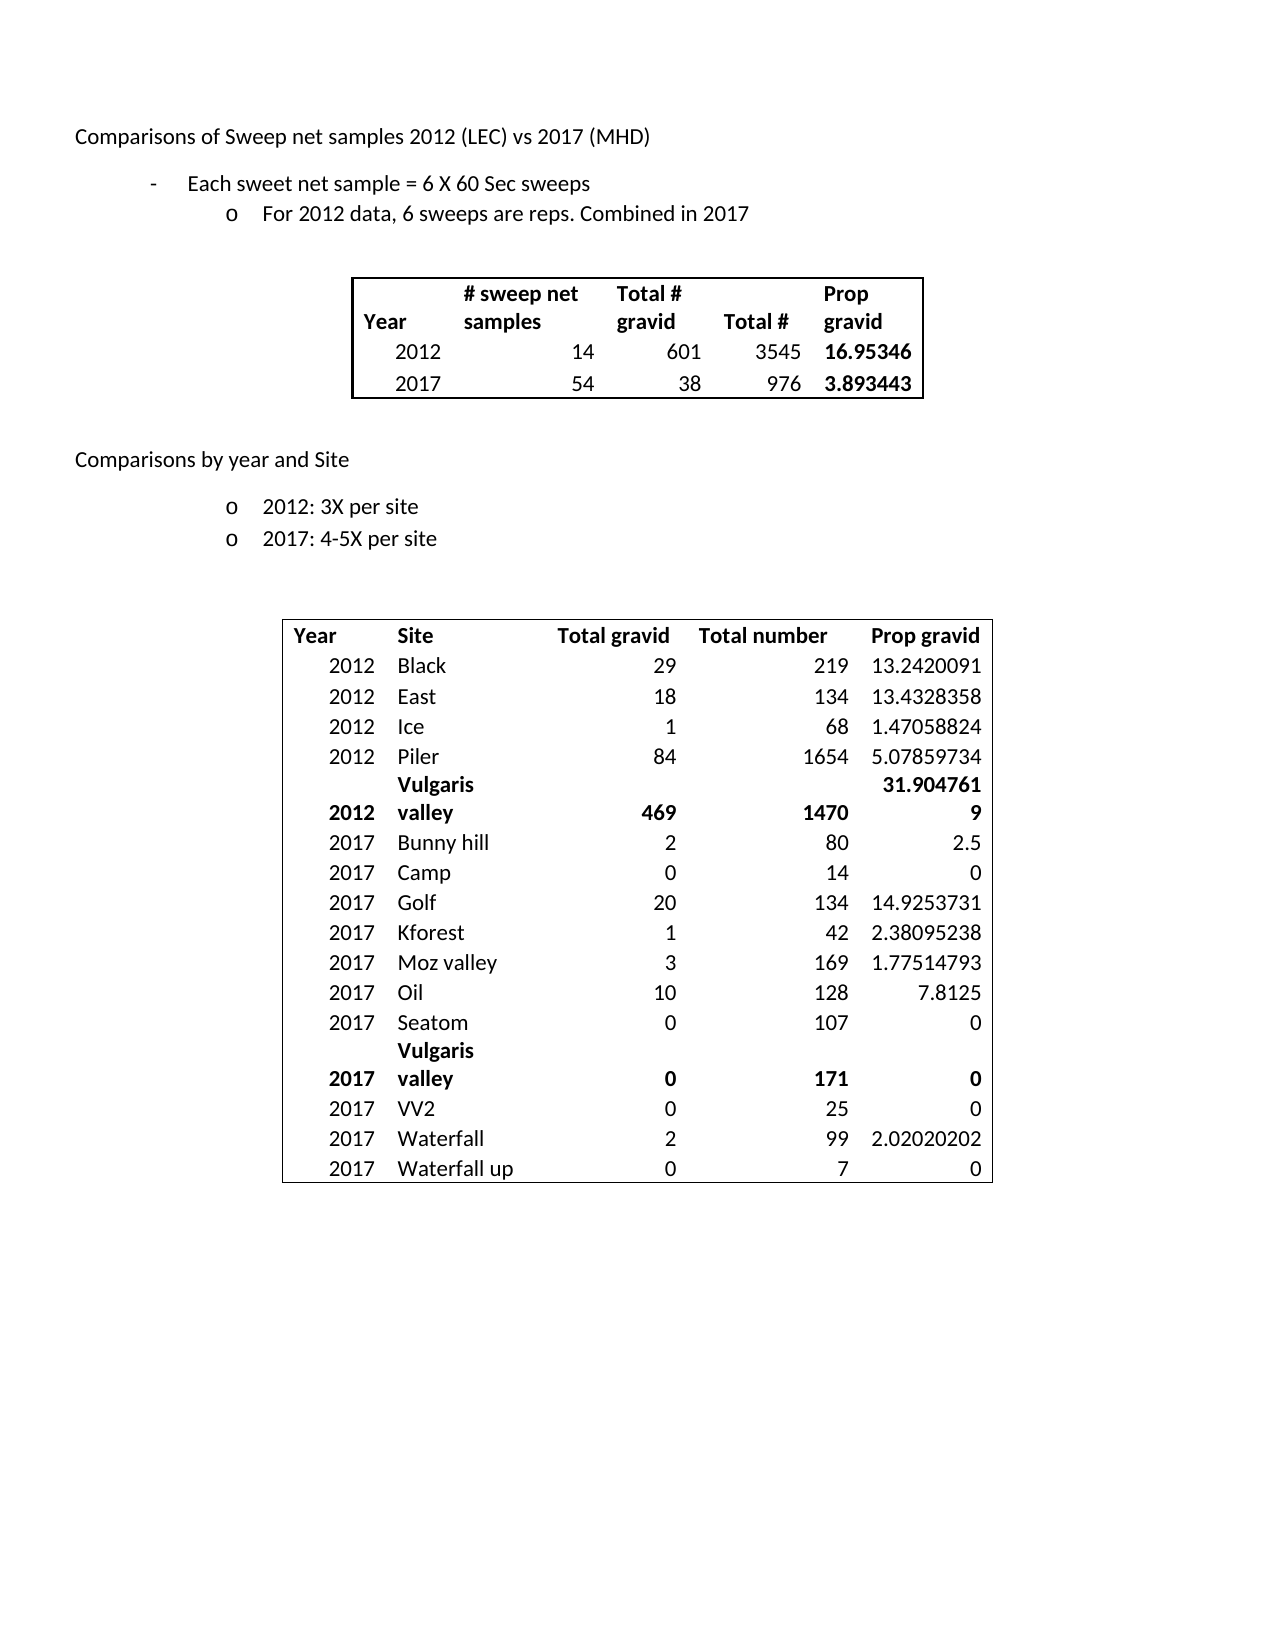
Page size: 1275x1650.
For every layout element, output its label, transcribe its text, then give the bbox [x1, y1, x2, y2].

table_cell Golf [386, 886, 546, 916]
text Comparisons of Sweep net samples 2012 (LEC) vs 2017 (MHD) [75, 122, 1200, 150]
table_cell 16.95346 [813, 335, 922, 365]
table_cell 42 [688, 916, 860, 946]
table_cell 1 [546, 710, 687, 740]
table_cell 10 [546, 976, 687, 1006]
table_cell 2017 [283, 1122, 386, 1152]
table_cell Bunny hill [386, 826, 546, 856]
table_cell 2017 [283, 976, 386, 1006]
table_cell 107 [688, 1006, 860, 1036]
table_header Year [283, 620, 386, 649]
table_cell Oil [386, 976, 546, 1006]
table_cell 13.4328358 [860, 679, 992, 710]
table_cell 20 [546, 886, 687, 916]
table_cell 469 [546, 770, 687, 826]
table_cell 2.38095238 [860, 916, 992, 946]
table_cell 54 [452, 365, 605, 397]
table_header Prop gravid [860, 620, 992, 649]
table_cell 2012 [283, 770, 386, 826]
table_cell 0 [860, 1036, 992, 1092]
table_cell Vulgaris valley [386, 770, 546, 826]
table_cell Waterfall up [386, 1152, 546, 1182]
table_cell 0 [860, 1152, 992, 1182]
table_cell 99 [688, 1122, 860, 1152]
table_cell 2 [546, 1122, 687, 1152]
table_cell 38 [605, 365, 712, 397]
table_header Total # [713, 279, 812, 335]
table_cell Ice [386, 710, 546, 740]
table_cell 2017 [283, 856, 386, 886]
table_cell 2017 [283, 826, 386, 856]
table_cell 134 [688, 679, 860, 710]
table_cell 2012 [283, 679, 386, 710]
table_cell 14 [688, 856, 860, 886]
table_header # sweep net samples [452, 279, 605, 335]
table_cell 14 [452, 335, 605, 365]
table_header Total number [688, 620, 860, 649]
table_cell 2.5 [860, 826, 992, 856]
table_cell 3.893443 [813, 365, 922, 397]
table_cell 0 [546, 1006, 687, 1036]
table_cell 1.77514793 [860, 946, 992, 976]
table_cell 13.2420091 [860, 649, 992, 679]
table_header Year [354, 279, 452, 335]
table_cell 3545 [713, 335, 812, 365]
table_cell Piler [386, 740, 546, 770]
table_cell 0 [860, 856, 992, 886]
table_cell 80 [688, 826, 860, 856]
table_cell 0 [546, 1036, 687, 1092]
table_cell 2017 [283, 1036, 386, 1092]
table_cell Waterfall [386, 1122, 546, 1152]
table_cell 601 [605, 335, 712, 365]
table_cell 31.9047619 [860, 770, 992, 826]
table_header Prop gravid [813, 279, 922, 335]
table_cell 2017 [283, 1152, 386, 1182]
table_cell 1654 [688, 740, 860, 770]
table_cell 5.07859734 [860, 740, 992, 770]
table_cell 2.02020202 [860, 1122, 992, 1152]
table_cell Camp [386, 856, 546, 886]
table_cell 7.8125 [860, 976, 992, 1006]
list Each sweet net sample = 6 X 60 Sec sweeps [150, 169, 1200, 197]
table_cell 2017 [283, 1092, 386, 1122]
table_cell VV2 [386, 1092, 546, 1122]
table_cell 18 [546, 679, 687, 710]
table_header Total # gravid [605, 279, 712, 335]
table_cell 2012 [354, 335, 452, 365]
table_cell 0 [546, 1152, 687, 1182]
table_cell 14.9253731 [860, 886, 992, 916]
table_cell 25 [688, 1092, 860, 1122]
table_cell 128 [688, 976, 860, 1006]
table_cell 1.47058824 [860, 710, 992, 740]
table_cell 84 [546, 740, 687, 770]
table_cell 2017 [283, 916, 386, 946]
table_cell Black [386, 649, 546, 679]
table_cell Vulgaris valley [386, 1036, 546, 1092]
text Comparisons by year and Site [75, 446, 1200, 474]
table_cell 2012 [283, 740, 386, 770]
table_cell 2 [546, 826, 687, 856]
list For 2012 data, 6 sweeps are reps. Combined in 2017 [225, 199, 1200, 228]
table_cell 0 [860, 1006, 992, 1036]
table_cell 134 [688, 886, 860, 916]
table_cell 2017 [354, 365, 452, 397]
table_cell 2017 [283, 886, 386, 916]
table_cell 2012 [283, 710, 386, 740]
table_cell 219 [688, 649, 860, 679]
table_cell 171 [688, 1036, 860, 1092]
table_cell 169 [688, 946, 860, 976]
list 2017: 4-5X per site [225, 524, 1200, 553]
table_cell 2012 [283, 649, 386, 679]
table_cell Moz valley [386, 946, 546, 976]
table_header Total gravid [546, 620, 687, 649]
table_cell 7 [688, 1152, 860, 1182]
table_cell 0 [860, 1092, 992, 1122]
table_cell 29 [546, 649, 687, 679]
table_header Site [386, 620, 546, 649]
table_cell East [386, 679, 546, 710]
table_cell 0 [546, 856, 687, 886]
table_cell 2017 [283, 946, 386, 976]
table_cell 976 [713, 365, 812, 397]
table_cell 1470 [688, 770, 860, 826]
table_cell Seatom [386, 1006, 546, 1036]
table_cell 2017 [283, 1006, 386, 1036]
table_cell Kforest [386, 916, 546, 946]
table_cell 68 [688, 710, 860, 740]
table_cell 3 [546, 946, 687, 976]
table_cell 1 [546, 916, 687, 946]
list 2012: 3X per site [225, 492, 1200, 522]
table_cell 0 [546, 1092, 687, 1122]
